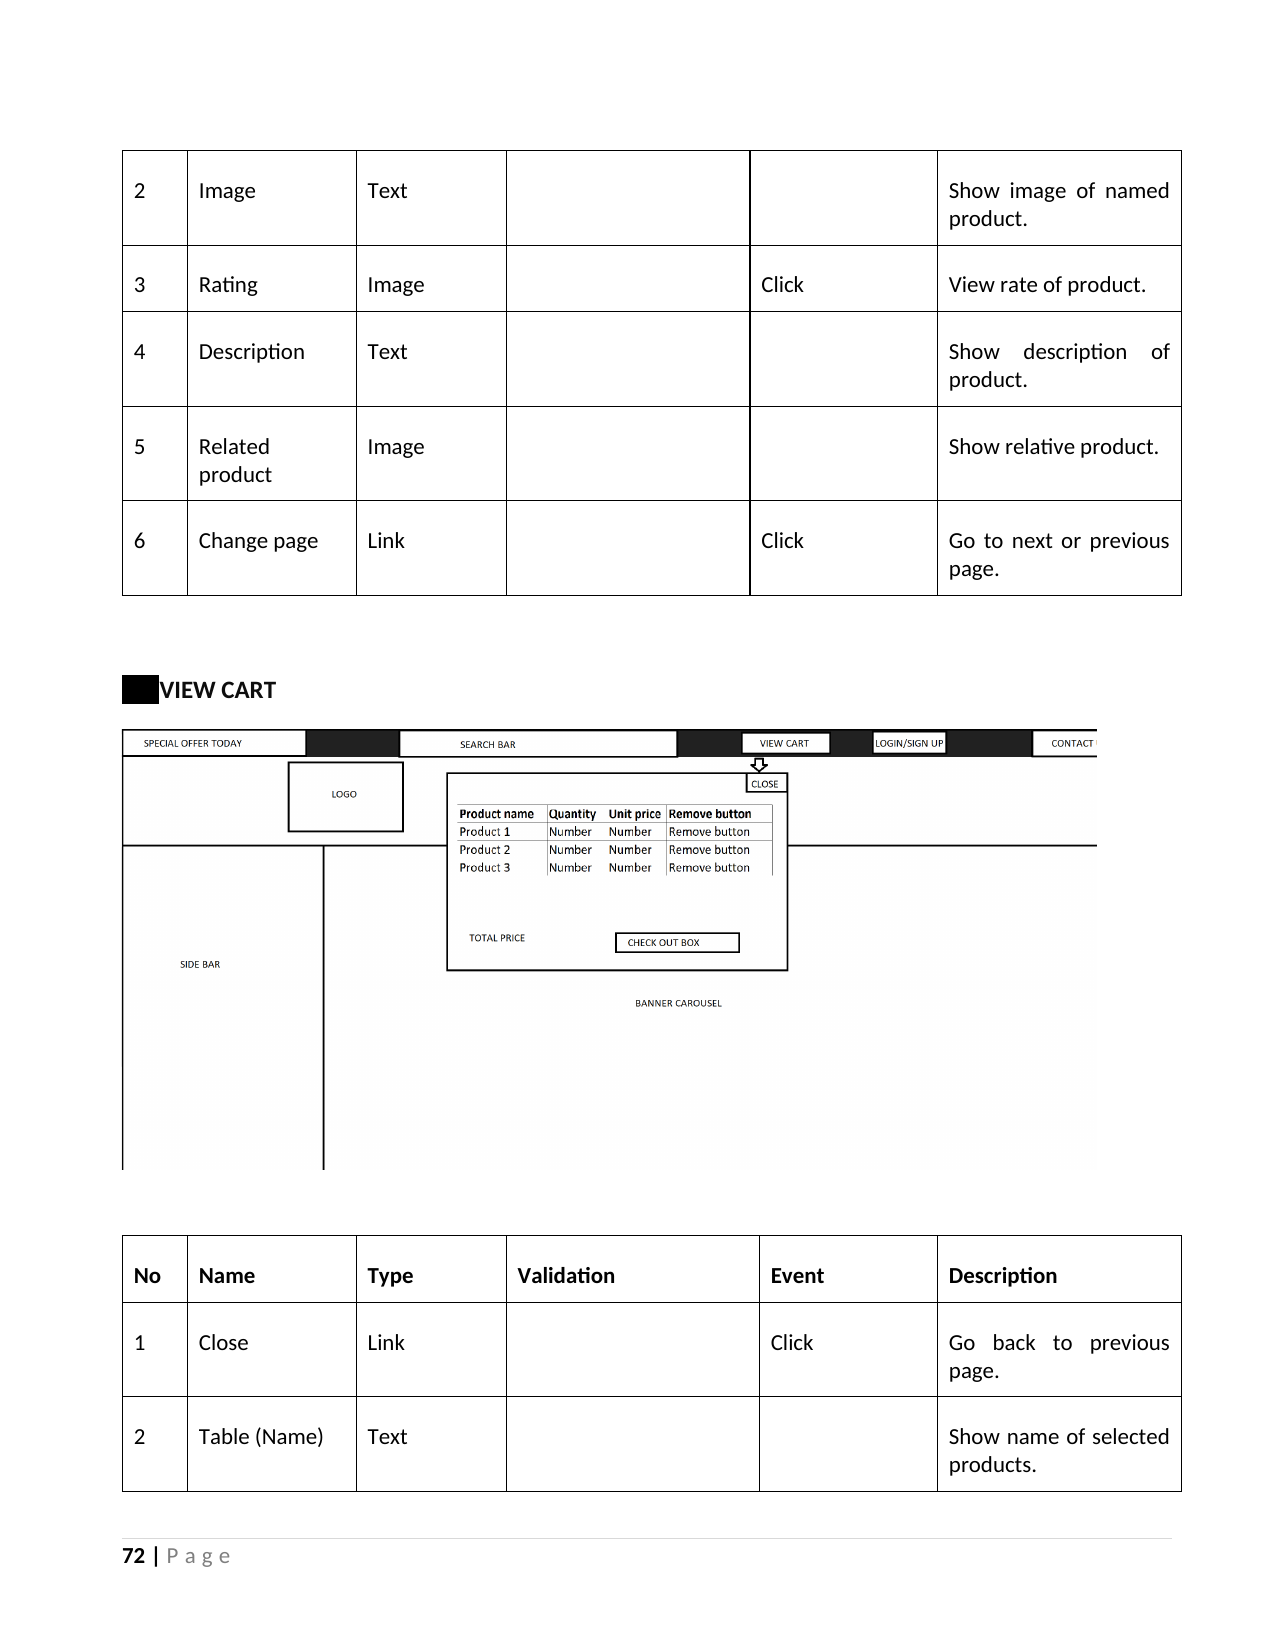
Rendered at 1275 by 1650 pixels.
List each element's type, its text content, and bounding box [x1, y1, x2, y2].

table_cell 1 [123, 1303, 187, 1396]
table_cell Show relative product. [938, 407, 1181, 500]
table_cell Text [357, 312, 506, 406]
table_cell Link [357, 1303, 506, 1396]
table_cell Rating [188, 246, 356, 311]
table_cell Image [357, 407, 506, 500]
table_cell [751, 151, 937, 244]
table_cell [751, 407, 937, 500]
table_cell 5 [123, 407, 187, 500]
table_cell Description [188, 312, 356, 406]
table_header Type [357, 1236, 506, 1302]
picture [121, 729, 1097, 1170]
table_cell Change page [188, 501, 356, 595]
table_cell View rate of product. [938, 246, 1181, 311]
table_cell [751, 312, 937, 406]
table_cell Go back to previous page. [938, 1303, 1181, 1396]
table_cell Go to next or previous page. [938, 501, 1181, 595]
table_cell [507, 151, 749, 244]
table_cell Click [751, 246, 937, 311]
table_cell 2 [123, 1397, 187, 1491]
table_cell [507, 1303, 759, 1396]
table_cell Click [760, 1303, 937, 1396]
table_cell Show image of named product. [938, 151, 1181, 244]
table_cell [507, 501, 749, 595]
table_cell 3 [123, 246, 187, 311]
table_cell Click [751, 501, 937, 595]
table_cell 6 [123, 501, 187, 595]
table_cell [507, 312, 749, 406]
table_cell Related product [188, 407, 356, 500]
table_cell Table (Name) [188, 1397, 356, 1491]
table_cell [760, 1397, 937, 1491]
table_cell 4 [123, 312, 187, 406]
table_cell [507, 1397, 759, 1491]
table_cell Link [357, 501, 506, 595]
table_cell Show name of selected products. [938, 1397, 1181, 1491]
table_cell [507, 407, 749, 500]
table_cell Close [188, 1303, 356, 1396]
table_header Name [188, 1236, 356, 1302]
table_cell Show description of product. [938, 312, 1181, 406]
table_header Event [760, 1236, 937, 1302]
table_cell Text [357, 1397, 506, 1491]
table_cell Image [357, 246, 506, 311]
table_cell 2 [123, 151, 187, 244]
table_header No [123, 1236, 187, 1302]
table_cell [507, 246, 749, 311]
subtitle View cart [122, 674, 1172, 704]
table_cell Text [357, 151, 506, 244]
table_header Description [938, 1236, 1181, 1302]
table_header Validation [507, 1236, 759, 1302]
table_cell Image [188, 151, 356, 244]
